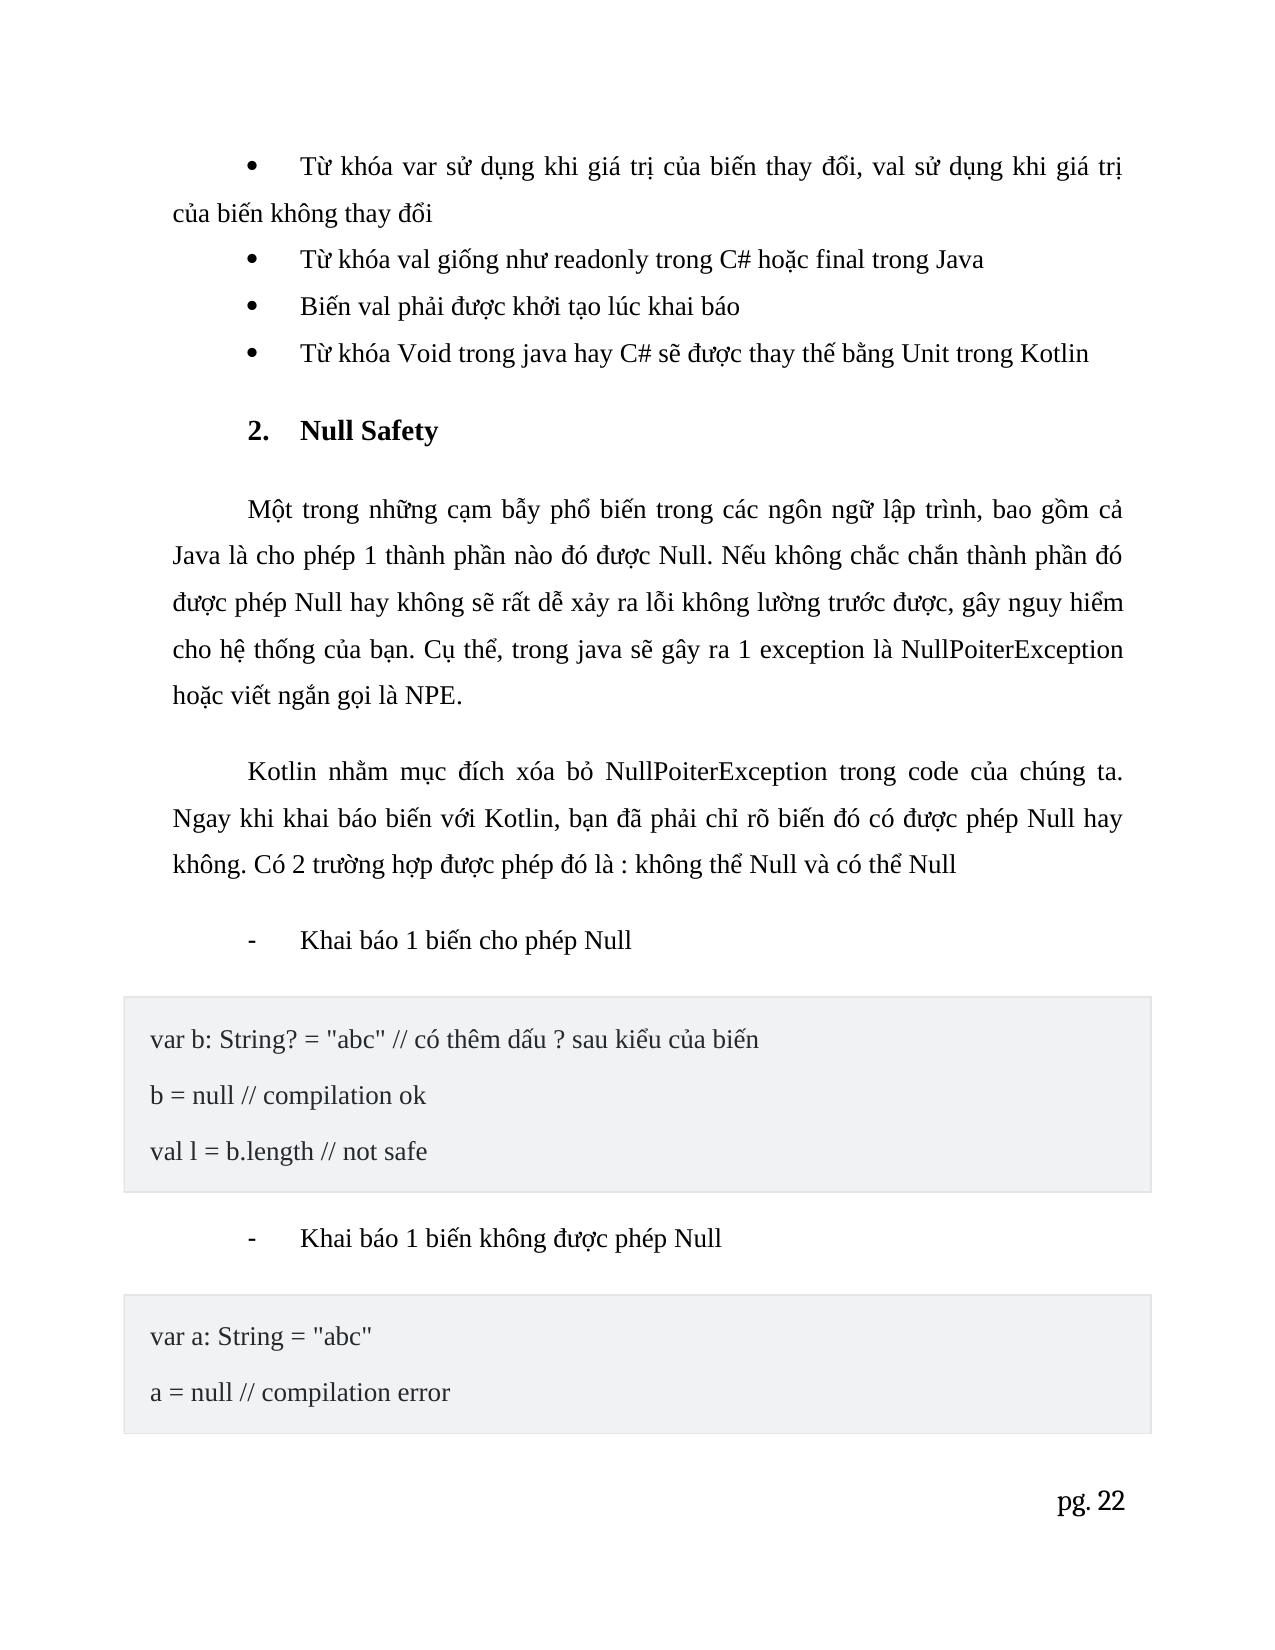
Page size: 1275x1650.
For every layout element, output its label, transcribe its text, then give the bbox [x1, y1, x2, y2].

list Từ khóa Void trong java hay C# sẽ được thay thế bằng Unit trong Kotlin [172, 337, 1125, 368]
text b = null // compilation ok [125, 1052, 1150, 1108]
list Khai báo 1 biến cho phép Null [172, 924, 1125, 956]
text a = null // compilation error [125, 1350, 1150, 1433]
list Biến val phải được khởi tạo lúc khai báo [172, 290, 1125, 322]
list Khai báo 1 biến không được phép Null [172, 1222, 1125, 1253]
text var b: String? = "abc" // có thêm dấu ? sau kiểu của biến [125, 998, 1150, 1052]
text Một trong những cạm bẫy phổ biến trong các ngôn ngữ lập trình, bao gồm cả Java là cho phép 1 thành phần nào đó được Null. Nếu không chắc chắn thành phần đó được phép Null hay không sẽ rất dễ xảy ra lỗi không lường trước được, gây nguy hiểm cho hệ thống của bạn. Cụ thể, trong java sẽ gây ra 1 exception là NullPoiterException hoặc viết ngắn gọi là NPE. [172, 493, 1125, 711]
text val l = b.length // not safe [125, 1108, 1150, 1191]
text var a: String = "abc" [125, 1296, 1150, 1350]
subtitle Null Safety [172, 413, 1125, 447]
list Từ khóa var sử dụng khi giá trị của biến thay đổi, val sử dụng khi giá trị của biến không thay đổi [172, 150, 1125, 228]
text Kotlin nhằm mục đích xóa bỏ NullPoiterException trong code của chúng ta. Ngay khi khai báo biến với Kotlin, bạn đã phải chỉ rõ biến đó có được phép Null hay không. Có 2 trường hợp được phép đó là : không thể Null và có thể Null [172, 755, 1125, 880]
list Từ khóa val giống như readonly trong C# hoặc final trong Java [172, 243, 1125, 275]
